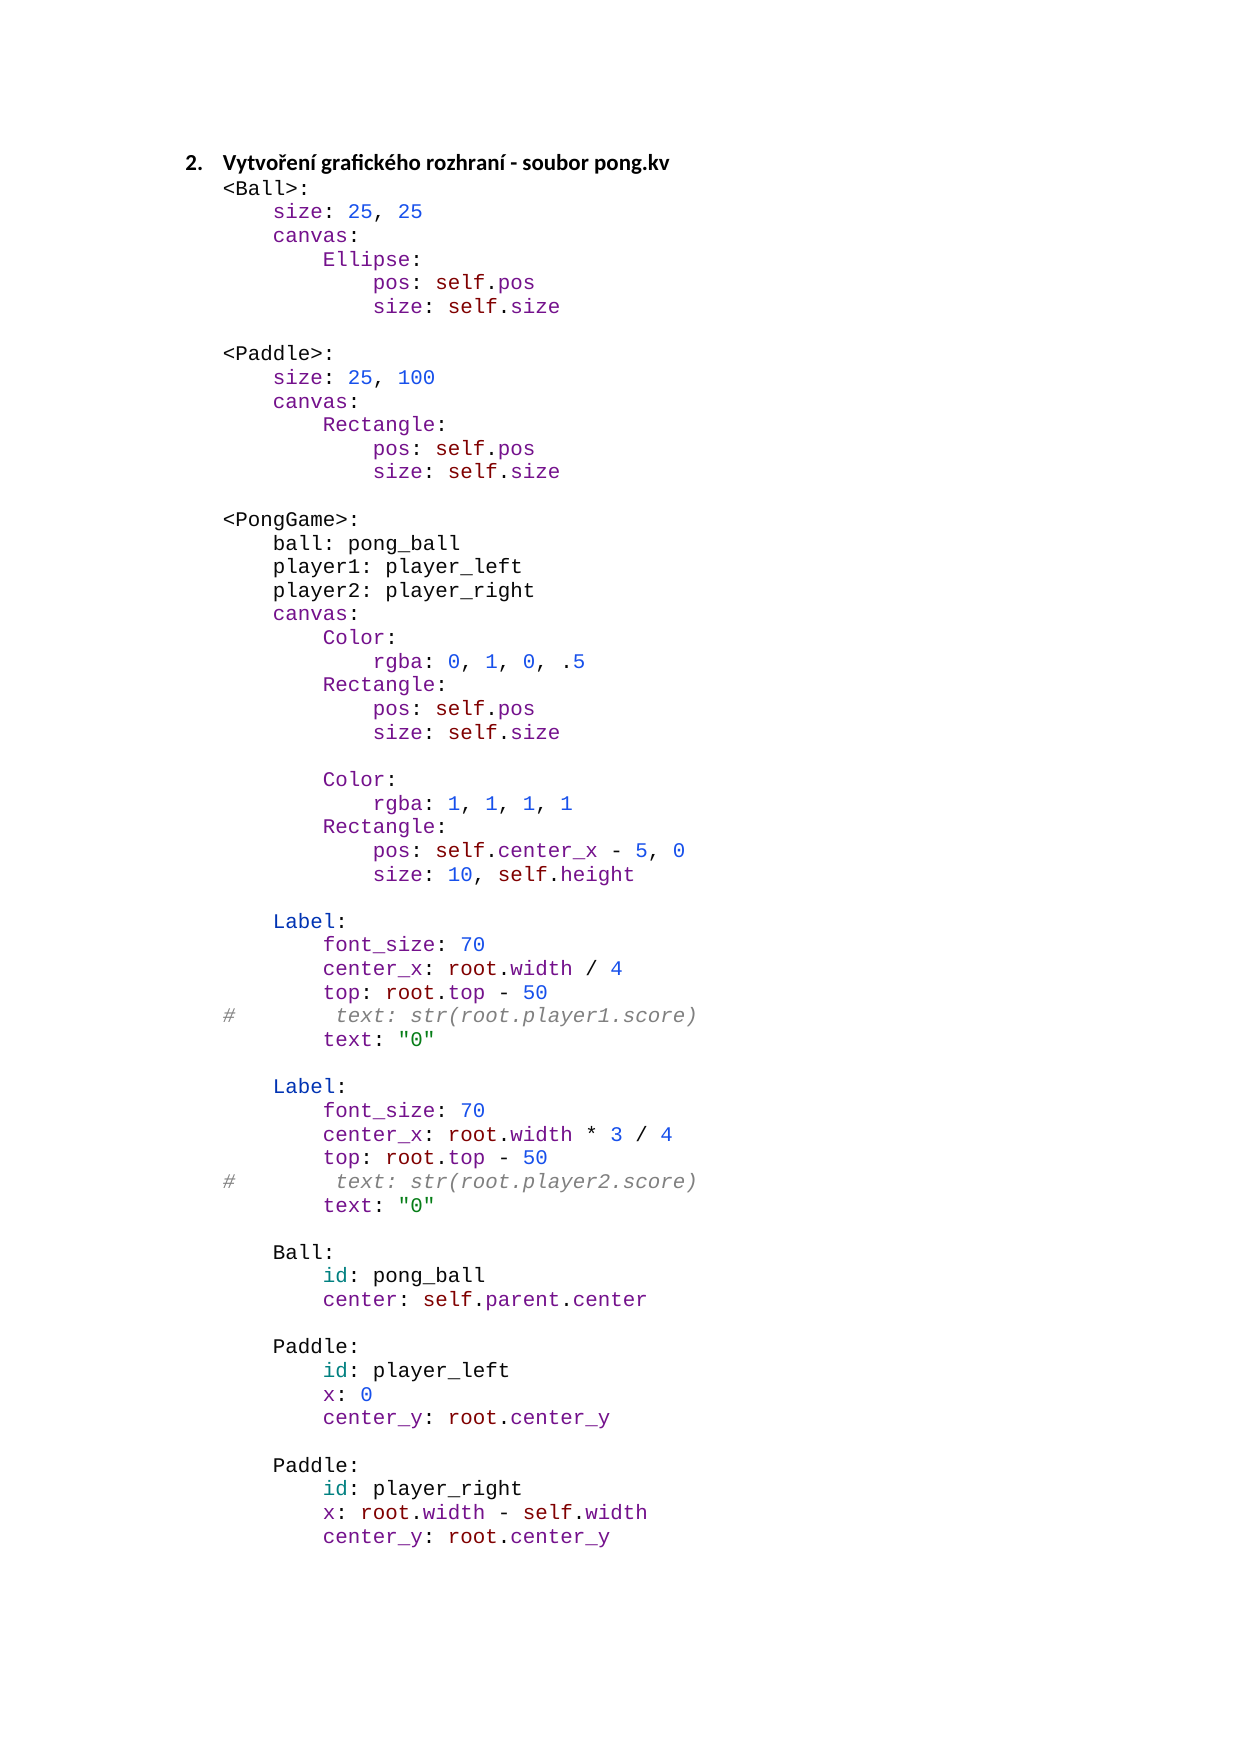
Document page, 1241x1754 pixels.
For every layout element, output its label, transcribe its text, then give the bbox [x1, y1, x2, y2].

list <Ball>: size: 25, 25 canvas: Ellipse: pos: self.pos size: self.size <Paddle>: size: 25, 100 canvas: Rectangle: pos: self.pos size: self.size <PongGame>: ball: pong_ball player1: player_left player2: player_right canvas: Color: rgba: 0, 1, 0, .5 Rectangle: pos: self.pos size: self.size Color: rgba: 1, 1, 1, 1 Rectangle: pos: self.center_x - 5, 0 size: 10, self.height Label: font_size: 70 center_x: root.width / 4 top: root.top - 50 # text: str(root.player1.score) text: "0" Label: font_size: 70 center_x: root.width * 3 / 4 top: root.top - 50 # text: str(root.player2.score) text: "0" Ball: id: pong_ball center: self.parent.center Paddle: id: player_left x: 0 center_y: root.center_y Paddle: id: player_right x: root.width - self.width center_y: root.center_y [223, 178, 1093, 1549]
list Vytvoření grafického rozhraní - soubor pong.kv [185, 148, 1093, 176]
